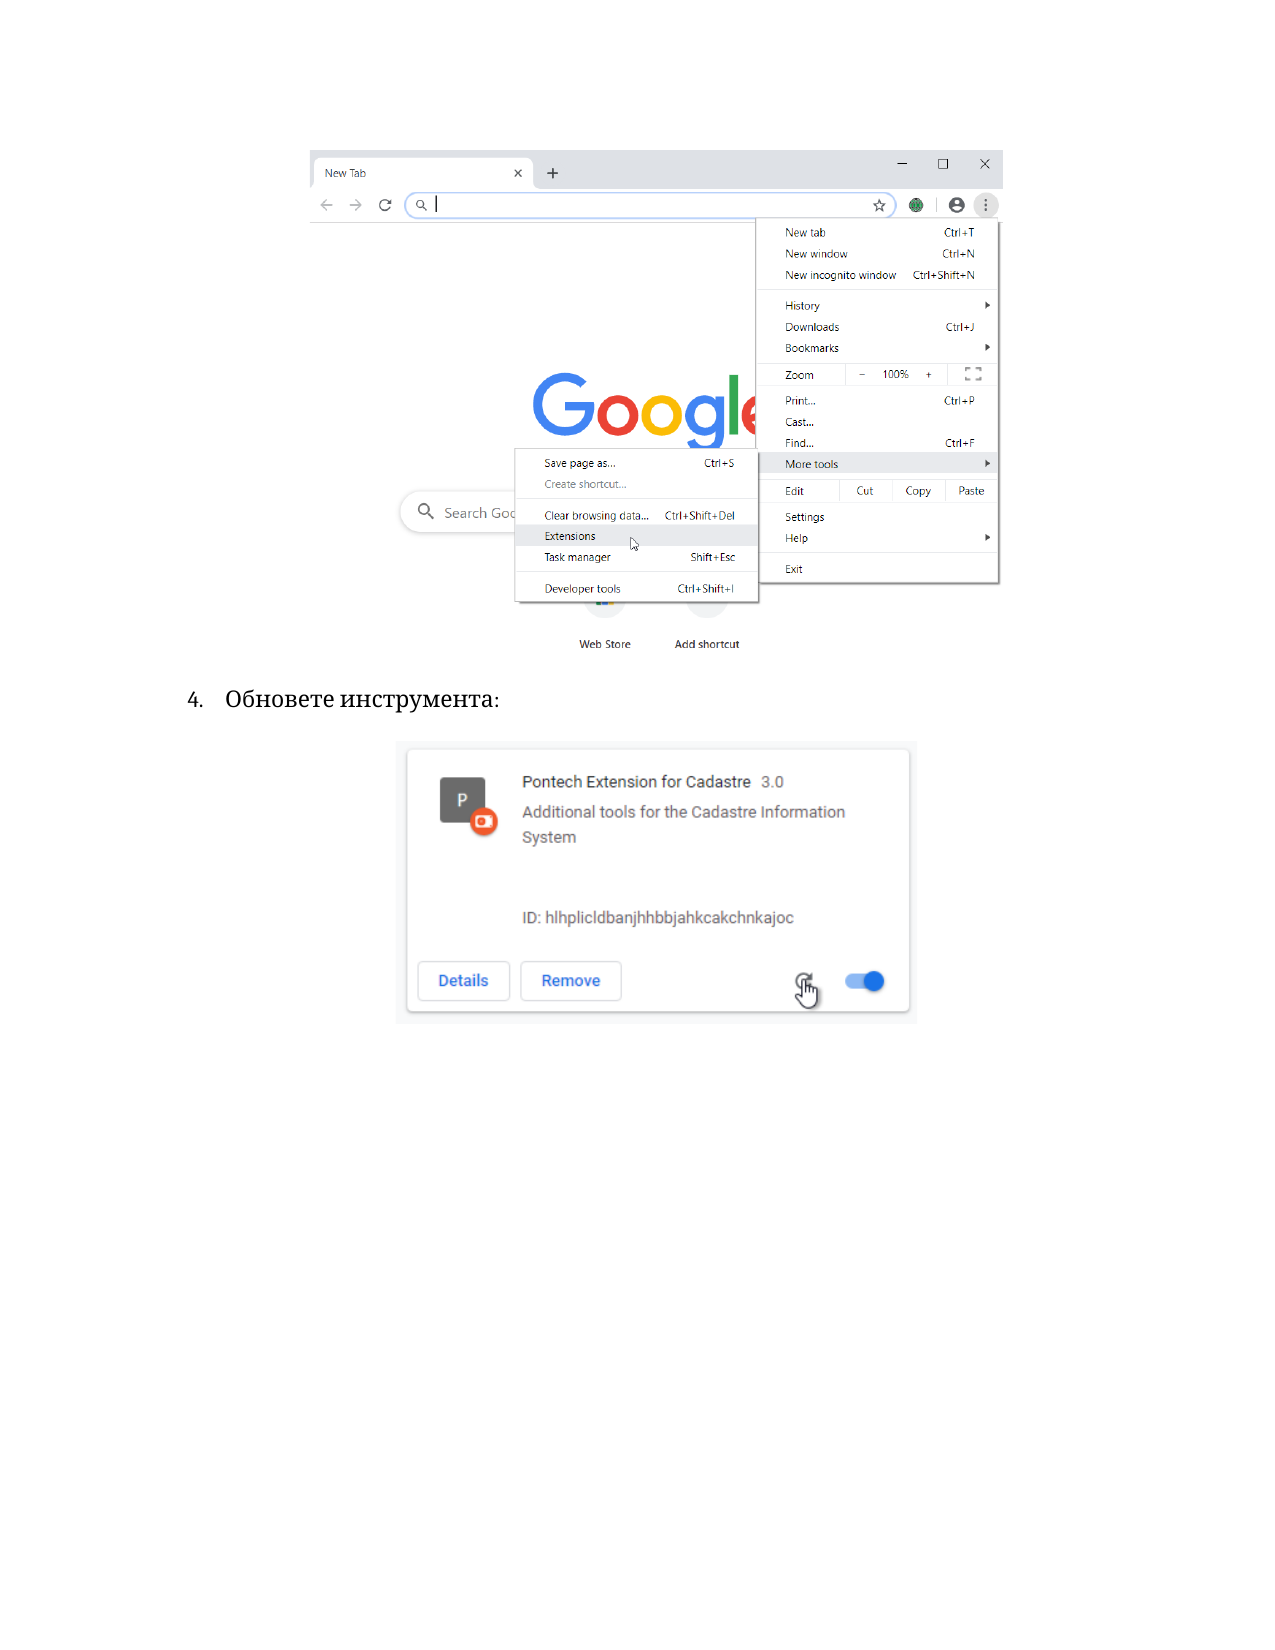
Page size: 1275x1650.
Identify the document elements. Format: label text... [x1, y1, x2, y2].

list Обновете инструмента: [187, 686, 1125, 713]
picture [309, 150, 1003, 658]
picture [395, 741, 918, 1024]
